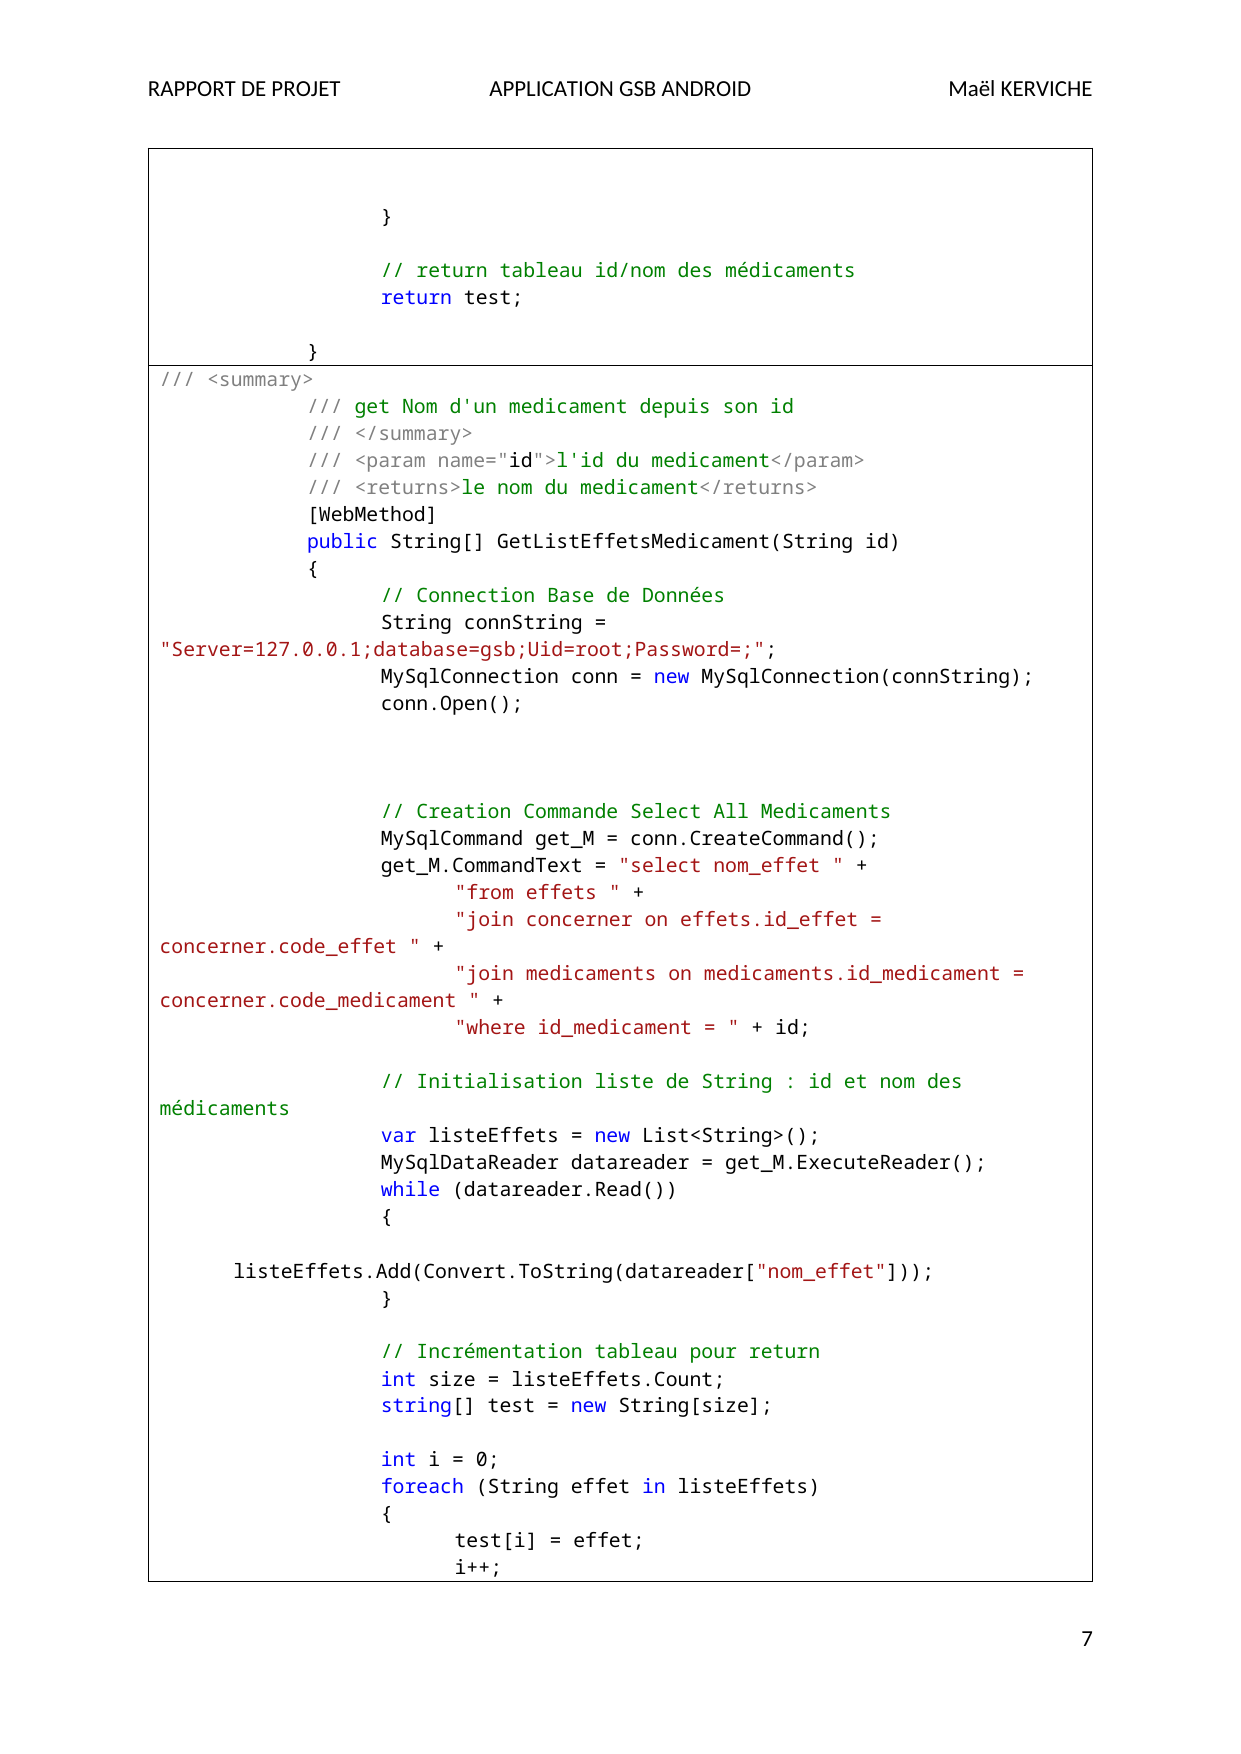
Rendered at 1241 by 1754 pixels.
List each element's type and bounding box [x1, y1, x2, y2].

table_cell [149, 149, 1092, 364]
table_cell [149, 366, 1092, 1581]
